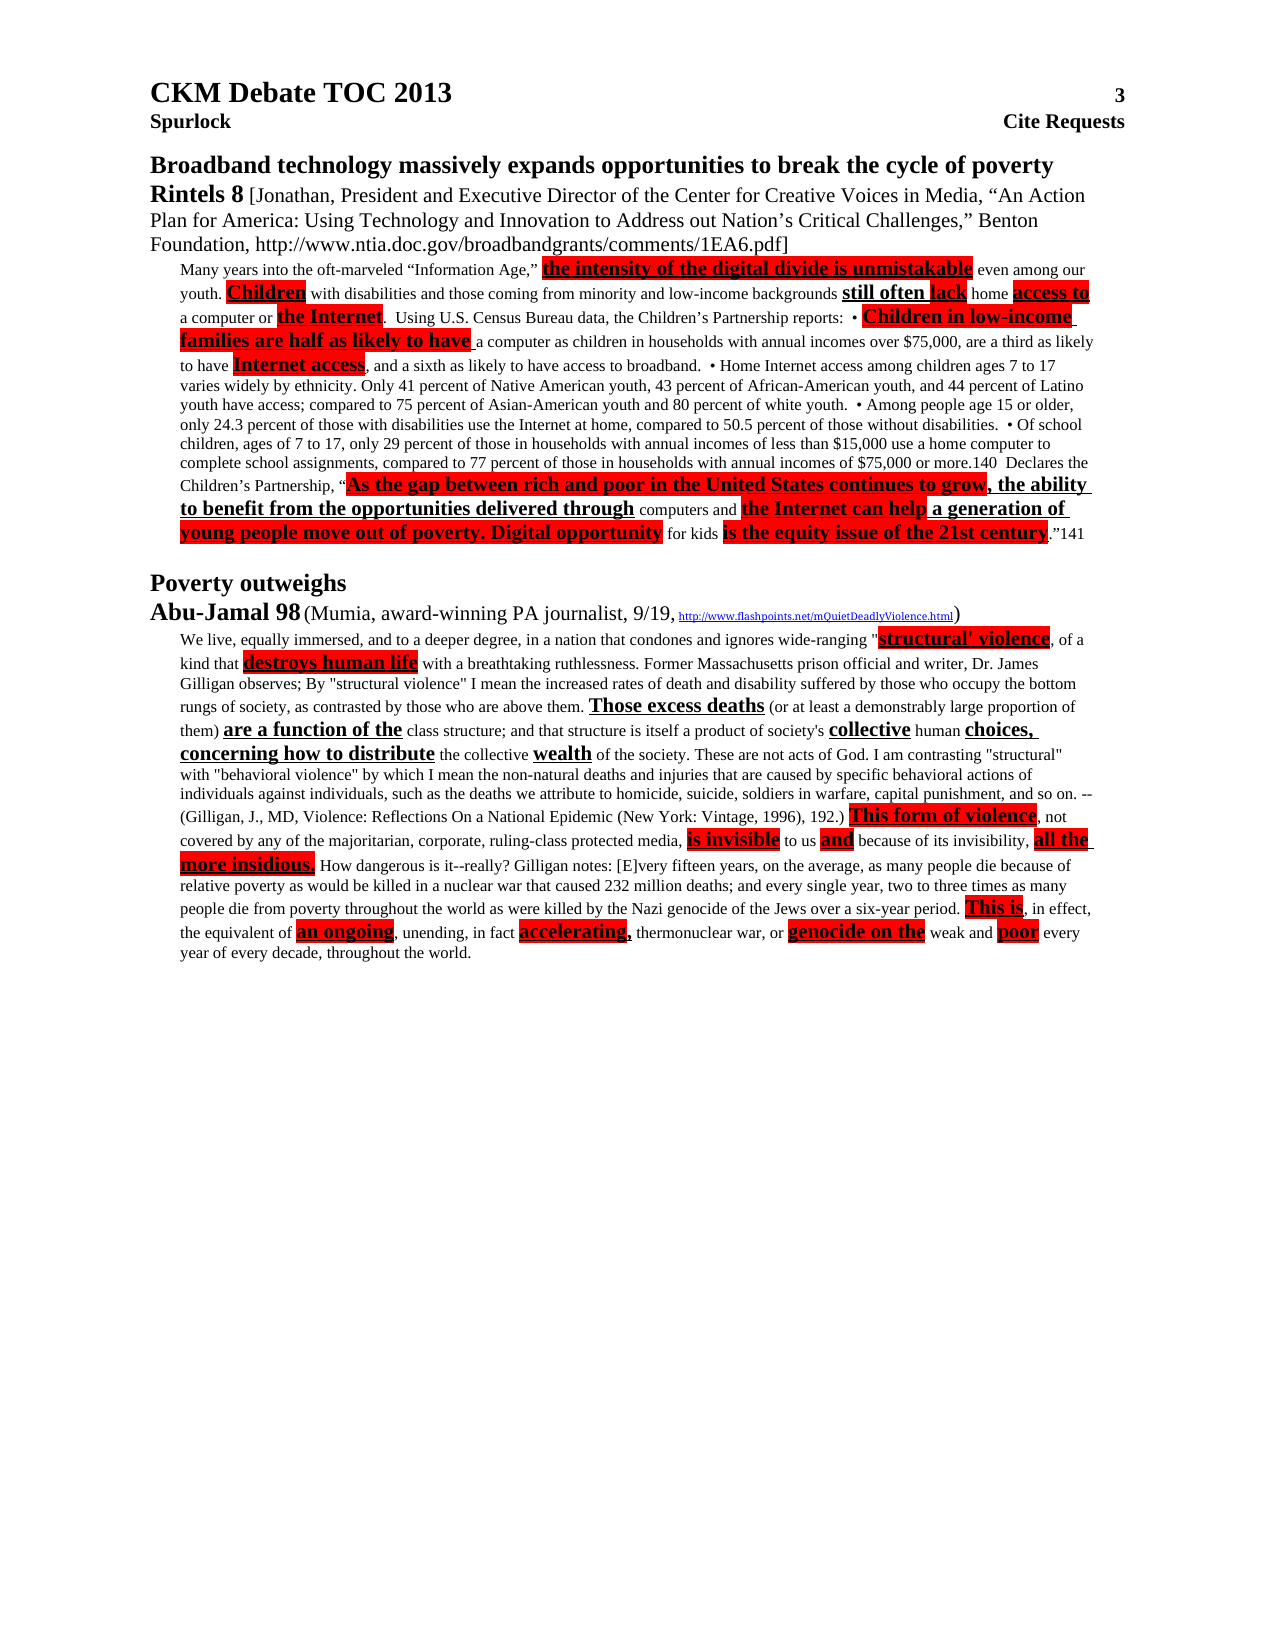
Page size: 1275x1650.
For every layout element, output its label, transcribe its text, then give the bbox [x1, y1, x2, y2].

text Broadband technology massively expands opportunities to break the cycle of poverty [150, 150, 1125, 179]
text Rintels 8 [Jonathan, President and Executive Director of the Center for Creative Voices in Media, “An Action Plan for America: Using Technology and Innovation to Address out Nation’s Critical Challenges,” Benton Foundation, http://www.ntia.doc.gov/broadbandgrants/comments/1EA6.pdf] [150, 179, 1125, 256]
text We live, equally immersed, and to a deeper degree, in a nation that condones and ignores wide-ranging "structural' violence, of a kind that destroys human life with a breathtaking ruthlessness. Former Massachusetts prison official and writer, Dr. James Gilligan observes; By "structural violence" I mean the increased rates of death and disability suffered by those who occupy the bottom rungs of society, as contrasted by those who are above them. Those excess deaths (or at least a demonstrably large proportion of them) are a function of the class structure; and that structure is itself a product of society's collective human choices, concerning how to distribute the collective wealth of the society. These are not acts of God. I am contrasting "structural" with "behavioral violence" by which I mean the non-natural deaths and injuries that are caused by specific behavioral actions of individuals against individuals, such as the deaths we attribute to homicide, suicide, soldiers in warfare, capital punishment, and so on. --(Gilligan, J., MD, Violence: Reflections On a National Epidemic (New York: Vintage, 1996), 192.) This form of violence, not covered by any of the majoritarian, corporate, ruling-class protected media, is invisible to us and because of its invisibility, all the more insidious. How dangerous is it--really? Gilligan notes: [E]very fifteen years, on the average, as many people die because of relative poverty as would be killed in a nuclear war that caused 232 million deaths; and every single year, two to three times as many people die from poverty throughout the world as were killed by the Nazi genocide of the Jews over a six-year period. This is, in effect, the equivalent of an ongoing, unending, in fact accelerating, thermonuclear war, or genocide on the weak and poor every year of every decade, throughout the world. [180, 626, 1095, 962]
text Poverty outweighs [150, 568, 1125, 597]
text Abu-Jamal 98 (Mumia, award-winning PA journalist, 9/19, http://www.flashpoints.net/mQuietDeadlyViolence.html) [150, 597, 1125, 626]
text Many years into the oft-marveled “Information Age,” the intensity of the digital divide is unmistakable even among our youth. Children with disabilities and those coming from minority and low-income backgrounds still often lack home access to a computer or the Internet. Using U.S. Census Bureau data, the Children’s Partnership reports: • Children in low-income families are half as likely to have a computer as children in households with annual incomes over $75,000, are a third as likely to have Internet access, and a sixth as likely to have access to broadband. • Home Internet access among children ages 7 to 17 varies widely by ethnicity. Only 41 percent of Native American youth, 43 percent of African-American youth, and 44 percent of Latino youth have access; compared to 75 percent of Asian-American youth and 80 percent of white youth. • Among people age 15 or older, only 24.3 percent of those with disabilities use the Internet at home, compared to 50.5 percent of those without disabilities. • Of school children, ages of 7 to 17, only 29 percent of those in households with annual incomes of less than $15,000 use a home computer to complete school assignments, compared to 77 percent of those in households with annual incomes of $75,000 or more.140 Declares the Children’s Partnership, “As the gap between rich and poor in the United States continues to grow, the ability to benefit from the opportunities delivered through computers and the Internet can help a generation of young people move out of poverty. Digital opportunity for kids is the equity issue of the 21st century.”141 [180, 256, 1095, 544]
